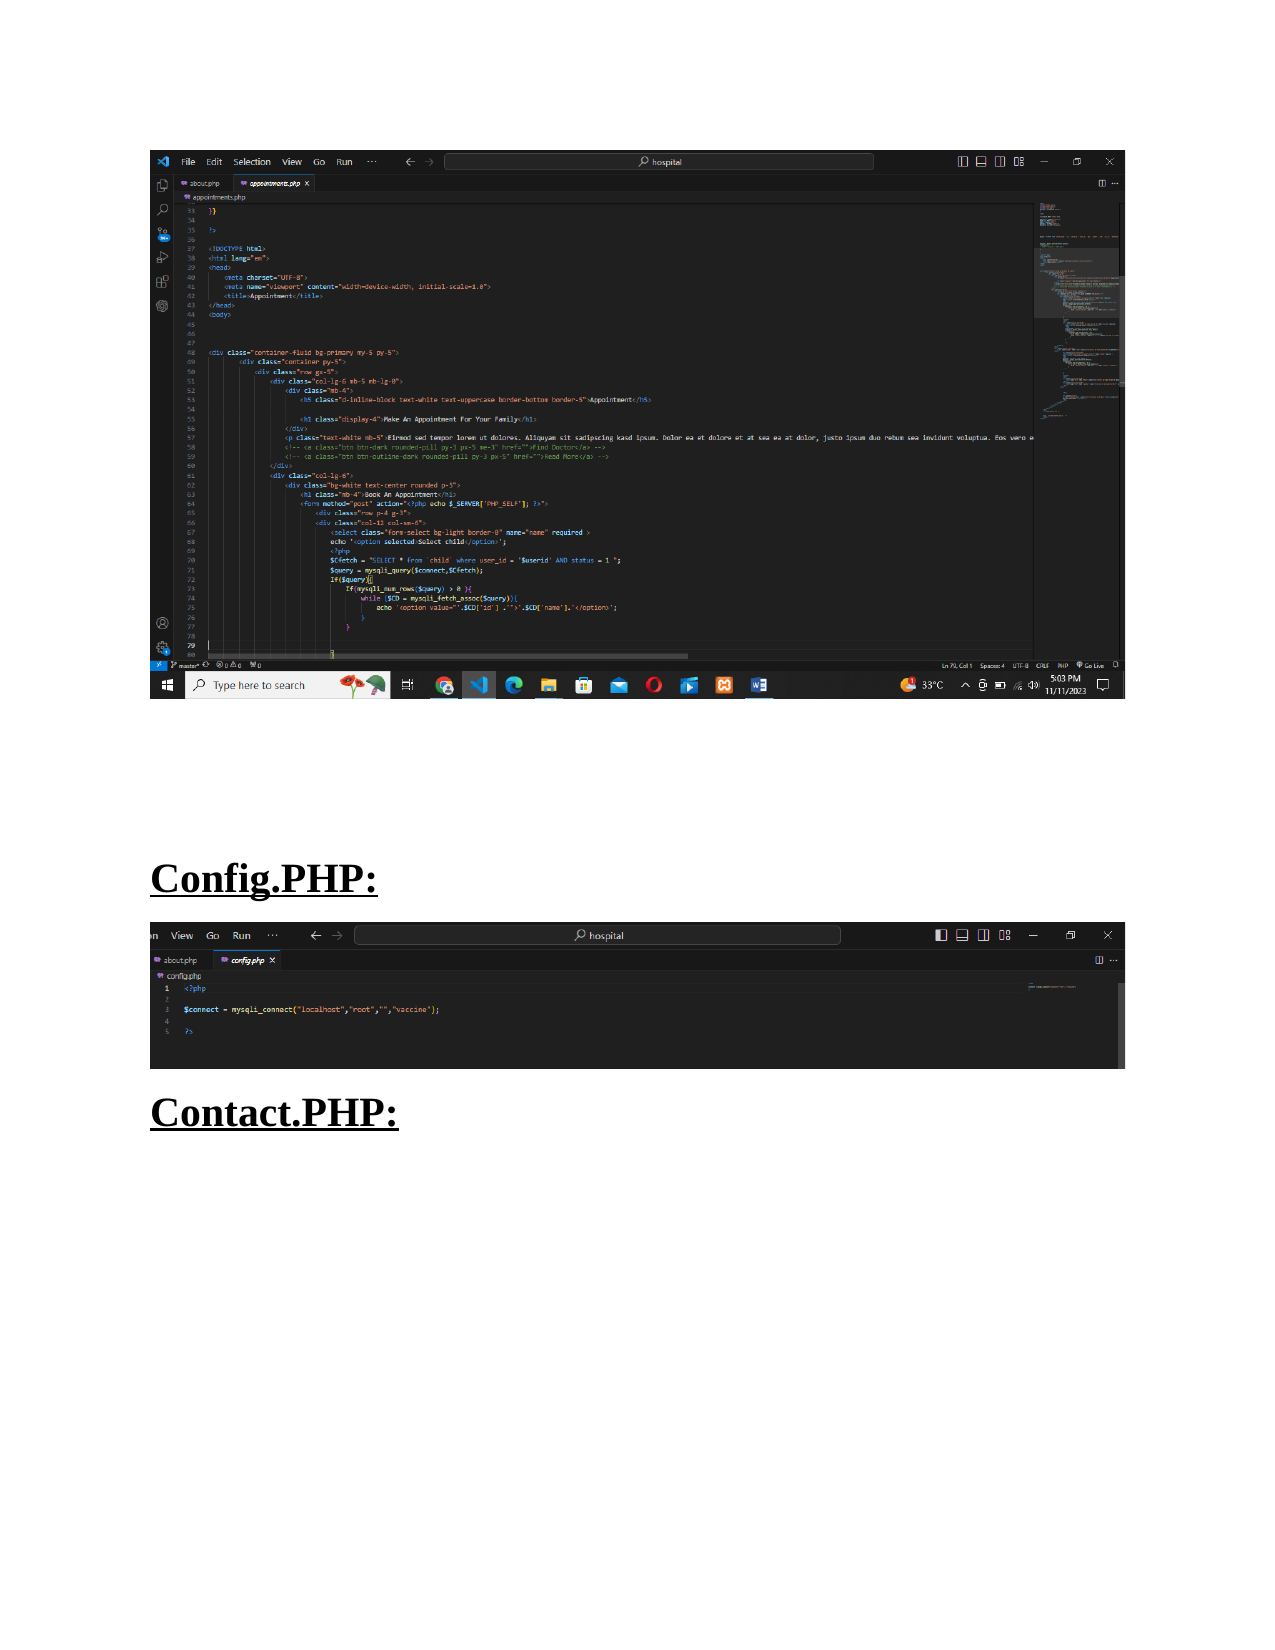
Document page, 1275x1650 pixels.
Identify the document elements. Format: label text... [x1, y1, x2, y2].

picture [150, 922, 1125, 1069]
picture [150, 150, 1125, 699]
text Config.PHP: [150, 854, 1125, 902]
text Contact.PHP: [150, 1087, 1125, 1135]
